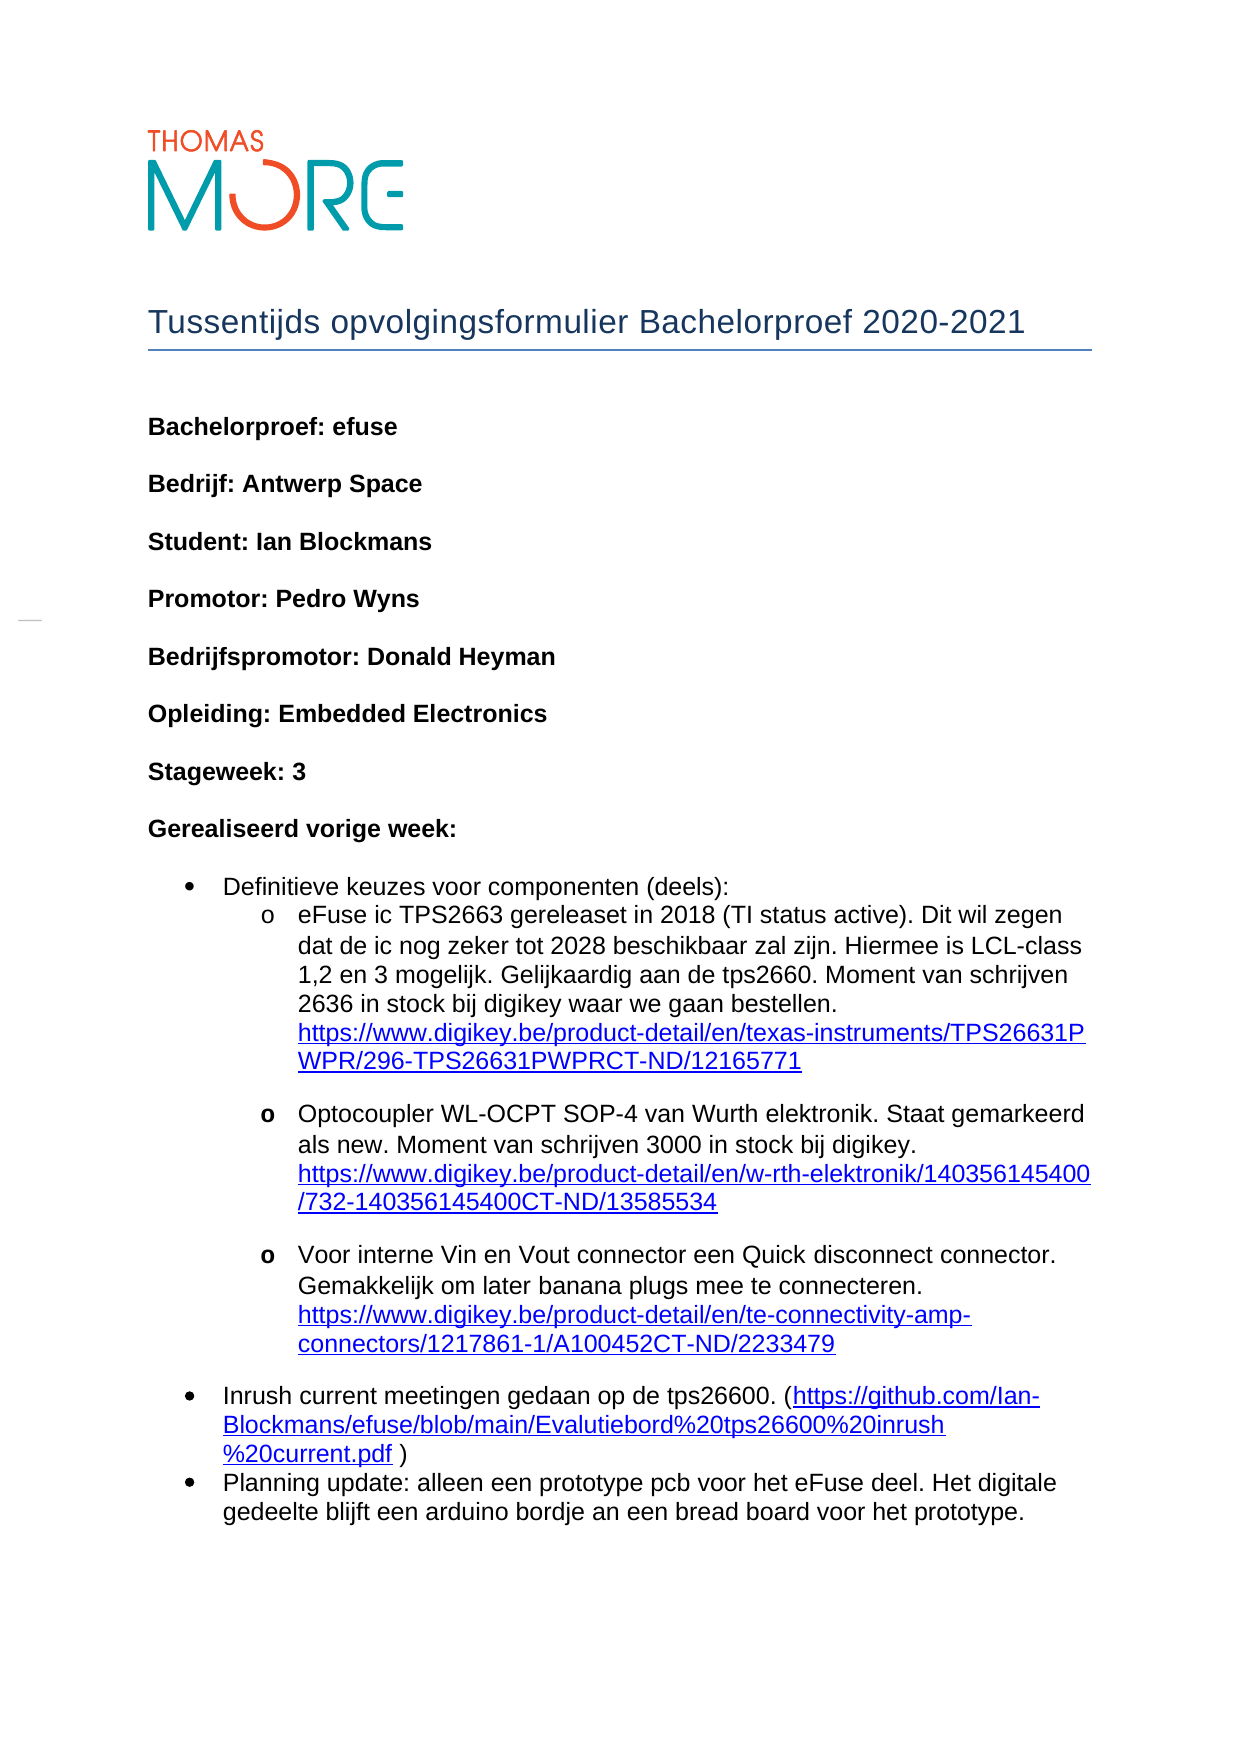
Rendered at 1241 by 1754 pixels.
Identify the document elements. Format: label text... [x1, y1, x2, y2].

text Stageweek: 3 [148, 756, 1092, 785]
text Bedrijfspromotor: Donald Heyman [148, 641, 1092, 670]
title Tussentijds opvolgingsformulier Bachelorproef 2020-2021 [148, 303, 1092, 349]
text Student: Ian Blockmans [148, 526, 1092, 555]
list Voor interne Vin en Vout connector een Quick disconnect connector. [260, 1240, 1092, 1271]
text Gerealiseerd vorige week: [148, 814, 1092, 843]
list eFuse ic TPS2663 gereleaset in 2018 (TI status active). Dit wil zegen dat de ic nog zeker tot 2028 beschikbaar zal zijn. Hiermee is LCL-class 1,2 en 3 mogelijk. Gelijkaardig aan de tps2660. Moment van schrijven 2636 in stock bij digikey waar we gaan bestellen. https://www.digikey.be/product-detail/en/texas-instruments/TPS26631PWPR/296-TPS26631PWPRCT-ND/12165771 [260, 900, 1092, 1099]
list Optocoupler WL-OCPT SOP-4 van Wurth elektronik. Staat gemarkeerd als new. Moment van schrijven 3000 in stock bij digikey. https://www.digikey.be/product-detail/en/w-rth-elektronik/140356145400/732-140356145400CT-ND/13585534 [260, 1099, 1092, 1240]
text Promotor: Pedro Wyns [148, 584, 1092, 613]
list Inrush current meetingen gedaan op de tps26600. (https://github.com/Ian-Blockmans/efuse/blob/main/Evalutiebord%20tps26600%20inrush%20current.pdf ) [185, 1381, 1092, 1468]
text Bachelorproef: efuse [148, 411, 1092, 440]
text Opleiding: Embedded Electronics [148, 699, 1092, 728]
list Definitieve keuzes voor componenten (deels): [185, 871, 1092, 900]
list Gemakkelijk om later banana plugs mee te connecteren. https://www.digikey.be/product-detail/en/te-connectivity-amp-connectors/1217861-1/A100452CT-ND/2233479 [298, 1271, 1092, 1381]
text Bedrijf: Antwerp Space [148, 469, 1092, 498]
